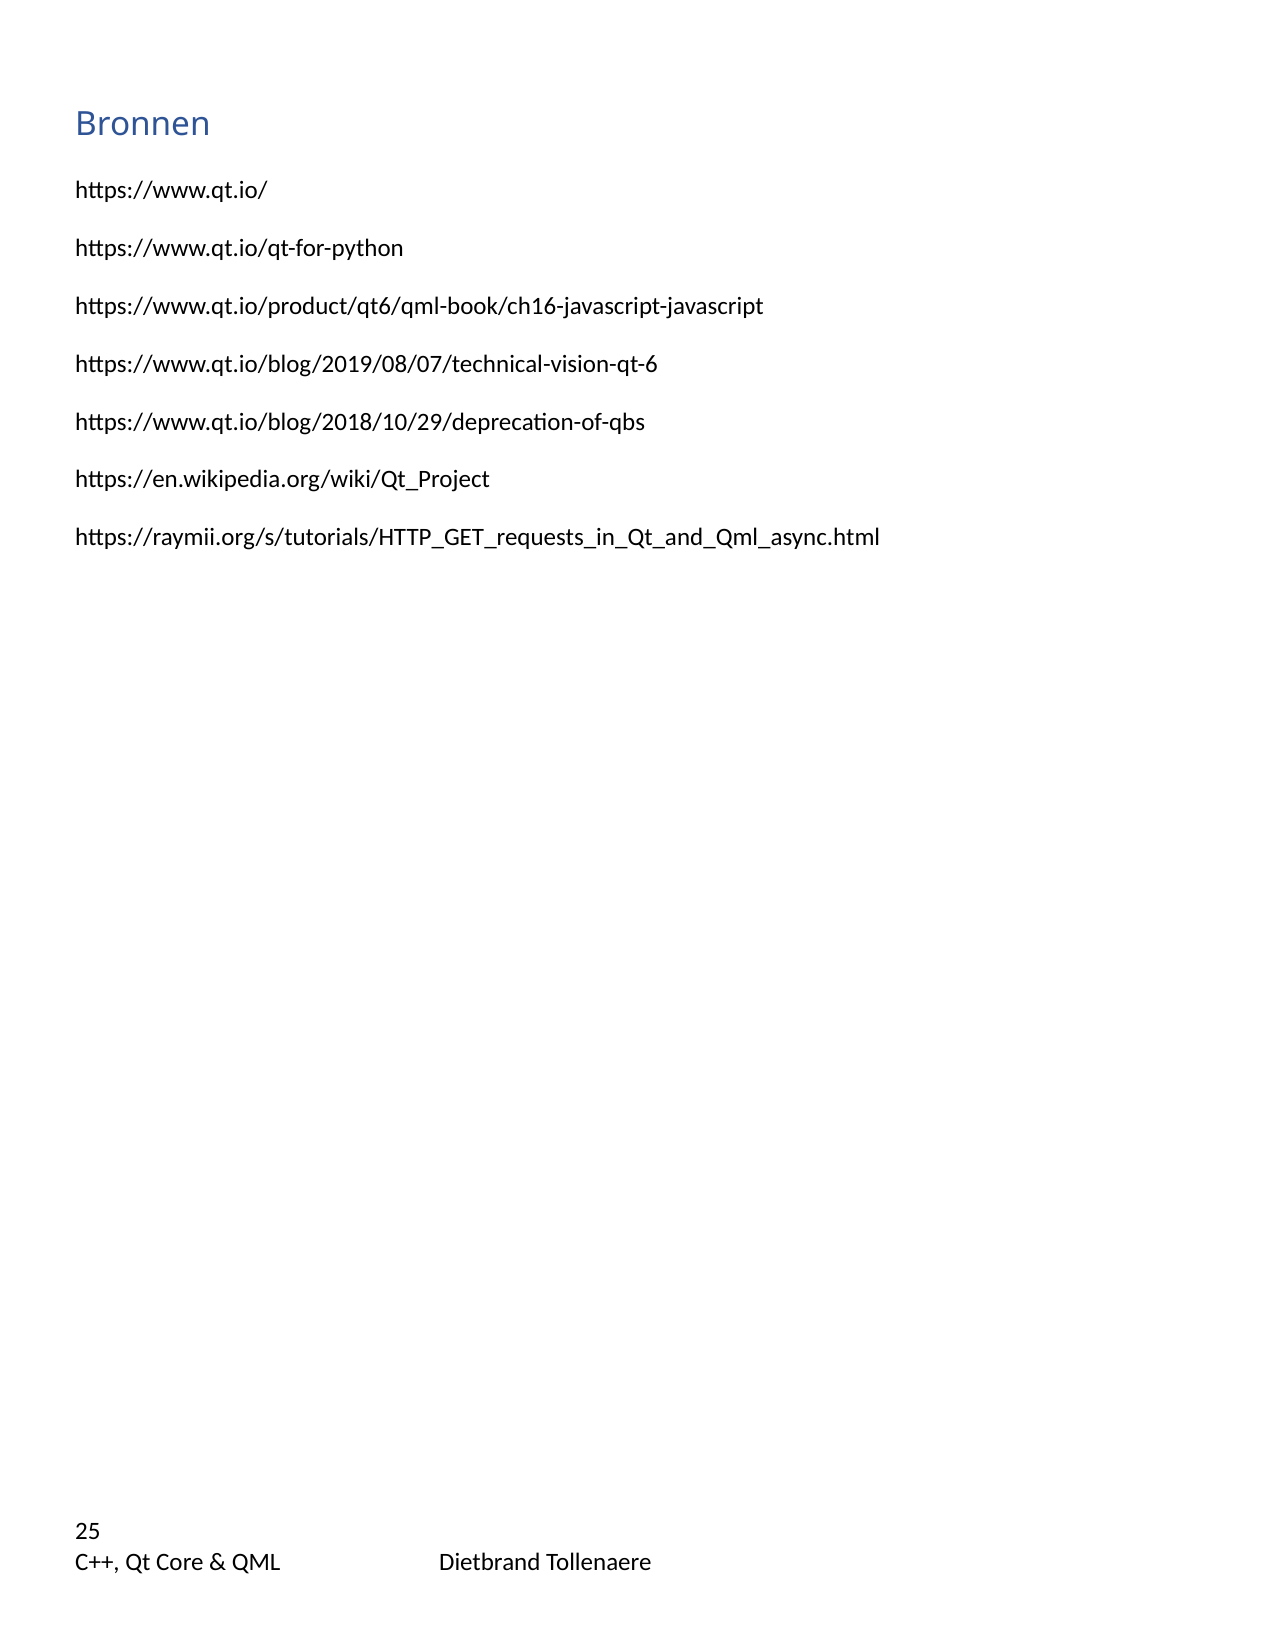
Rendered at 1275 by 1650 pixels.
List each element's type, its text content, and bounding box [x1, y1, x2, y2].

text https://www.qt.io/blog/2018/10/29/deprecation-of-qbs [75, 406, 1200, 436]
text https://www.qt.io/blog/2019/08/07/technical-vision-qt-6 [75, 348, 1200, 378]
text https://raymii.org/s/tutorials/HTTP_GET_requests_in_Qt_and_Qml_async.html [75, 521, 1200, 552]
text https://en.wikipedia.org/wiki/Qt_Project [75, 463, 1200, 494]
text https://www.qt.io/product/qt6/qml-book/ch16-javascript-javascript [75, 290, 1200, 320]
text https://www.qt.io/ [75, 174, 1200, 204]
subtitle Bronnen [75, 100, 1200, 145]
text https://www.qt.io/qt-for-python [75, 232, 1200, 262]
